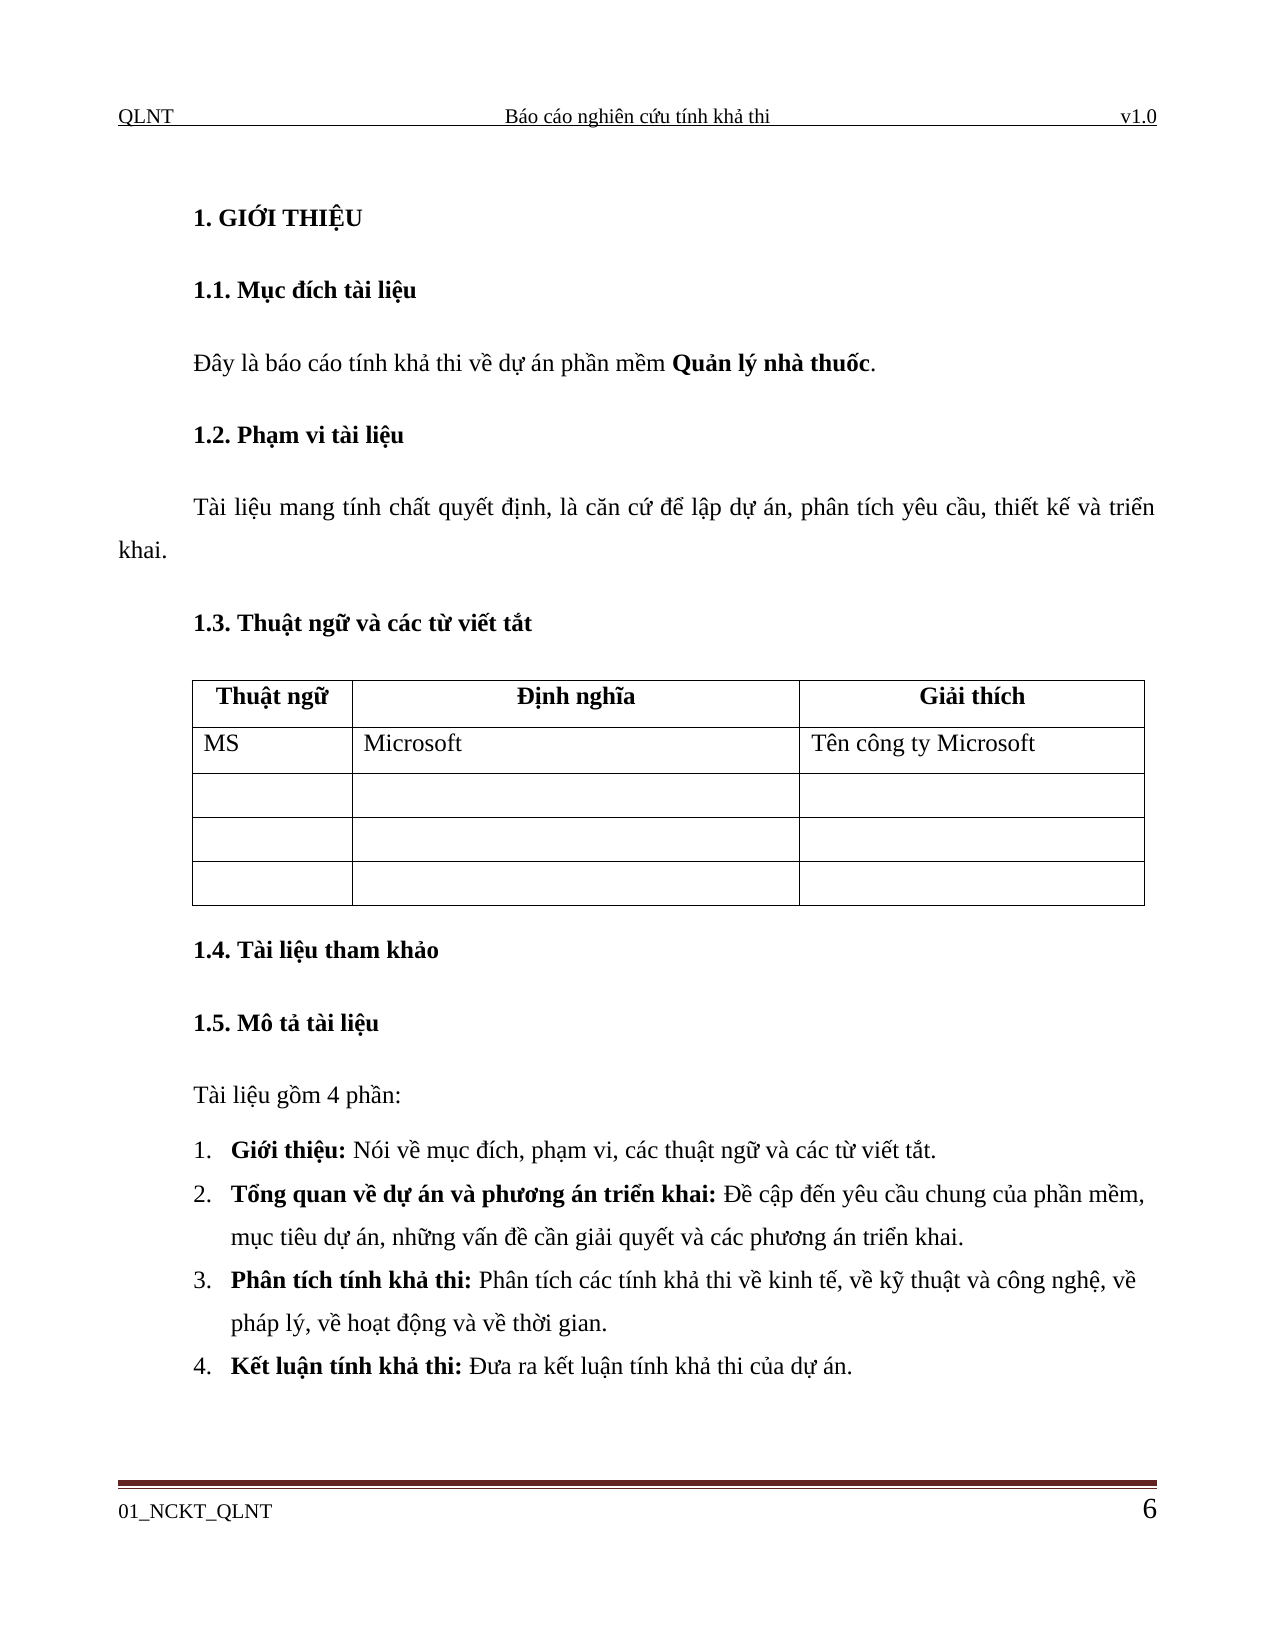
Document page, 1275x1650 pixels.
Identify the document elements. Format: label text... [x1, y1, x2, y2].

table_cell [193, 774, 352, 817]
text Đây là báo cáo tính khả thi về dự án phần mềm Quản lý nhà thuốc. [118, 348, 1157, 377]
subtitle 1.1. Mục đích tài liệu [118, 276, 1157, 304]
list Kết luận tính khả thi: Đưa ra kết luận tính khả thi của dự án. [193, 1351, 1157, 1380]
table_cell [800, 862, 1144, 905]
list Phân tích tính khả thi: Phân tích các tính khả thi về kinh tế, về kỹ thuật và công nghệ, về pháp lý, về hoạt động và về thời gian. [193, 1265, 1157, 1337]
table_header Định nghĩa [353, 681, 799, 727]
text Tài liệu gồm 4 phần: [118, 1080, 1157, 1109]
subtitle 1.3. Thuật ngữ và các từ viết tắt [118, 608, 1157, 637]
table_cell [800, 774, 1144, 817]
subtitle 1.5. Mô tả tài liệu [118, 1008, 1157, 1036]
table_cell [353, 818, 799, 861]
list Giới thiệu: Nói về mục đích, phạm vi, các thuật ngữ và các từ viết tắt. [193, 1136, 1157, 1164]
subtitle 1.2. Phạm vi tài liệu [118, 420, 1157, 449]
table_cell [800, 818, 1144, 861]
table_cell [193, 862, 352, 905]
table_cell [193, 818, 352, 861]
table_cell Tên công ty Microsoft [800, 728, 1144, 773]
subtitle 1. GIỚI THIỆU [118, 203, 1157, 232]
table_cell MS [193, 728, 352, 773]
table_cell [353, 774, 799, 817]
table_cell Microsoft [353, 728, 799, 773]
list Tổng quan về dự án và phương án triển khai: Đề cập đến yêu cầu chung của phần mềm, mục tiêu dự án, những vấn đề cần giải quyết và các phương án triển khai. [193, 1179, 1157, 1251]
table_header Giải thích [800, 681, 1144, 727]
text Tài liệu mang tính chất quyết định, là căn cứ để lập dự án, phân tích yêu cầu, thiết kế và triển khai. [118, 492, 1157, 564]
subtitle 1.4. Tài liệu tham khảo [118, 935, 1157, 964]
table_cell [353, 862, 799, 905]
table_header Thuật ngữ [193, 681, 352, 727]
